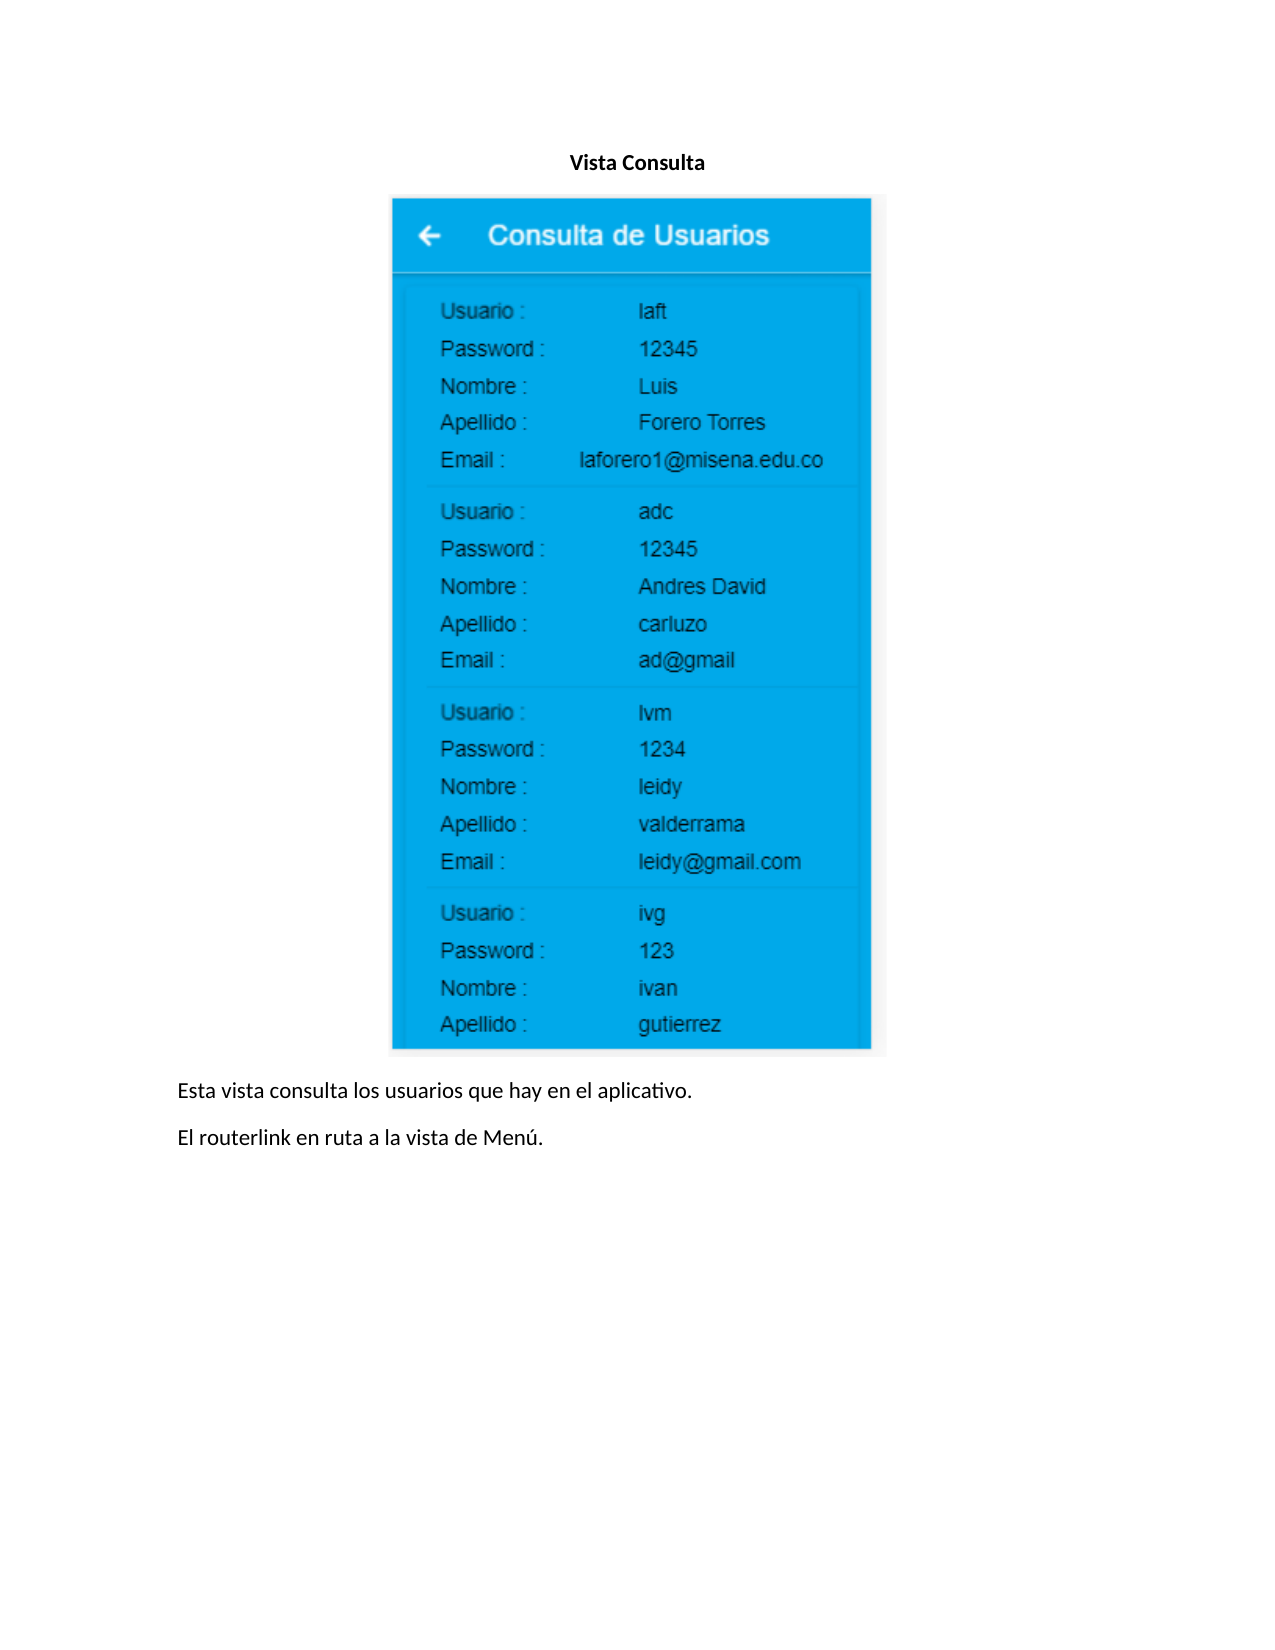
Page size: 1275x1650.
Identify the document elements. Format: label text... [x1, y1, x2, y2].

text Vista Consulta [177, 148, 1098, 176]
picture [388, 194, 887, 1057]
text Esta vista consulta los usuarios que hay en el aplicativo. [177, 1076, 1098, 1104]
text El routerlink en ruta a la vista de Menú. [177, 1123, 1098, 1151]
